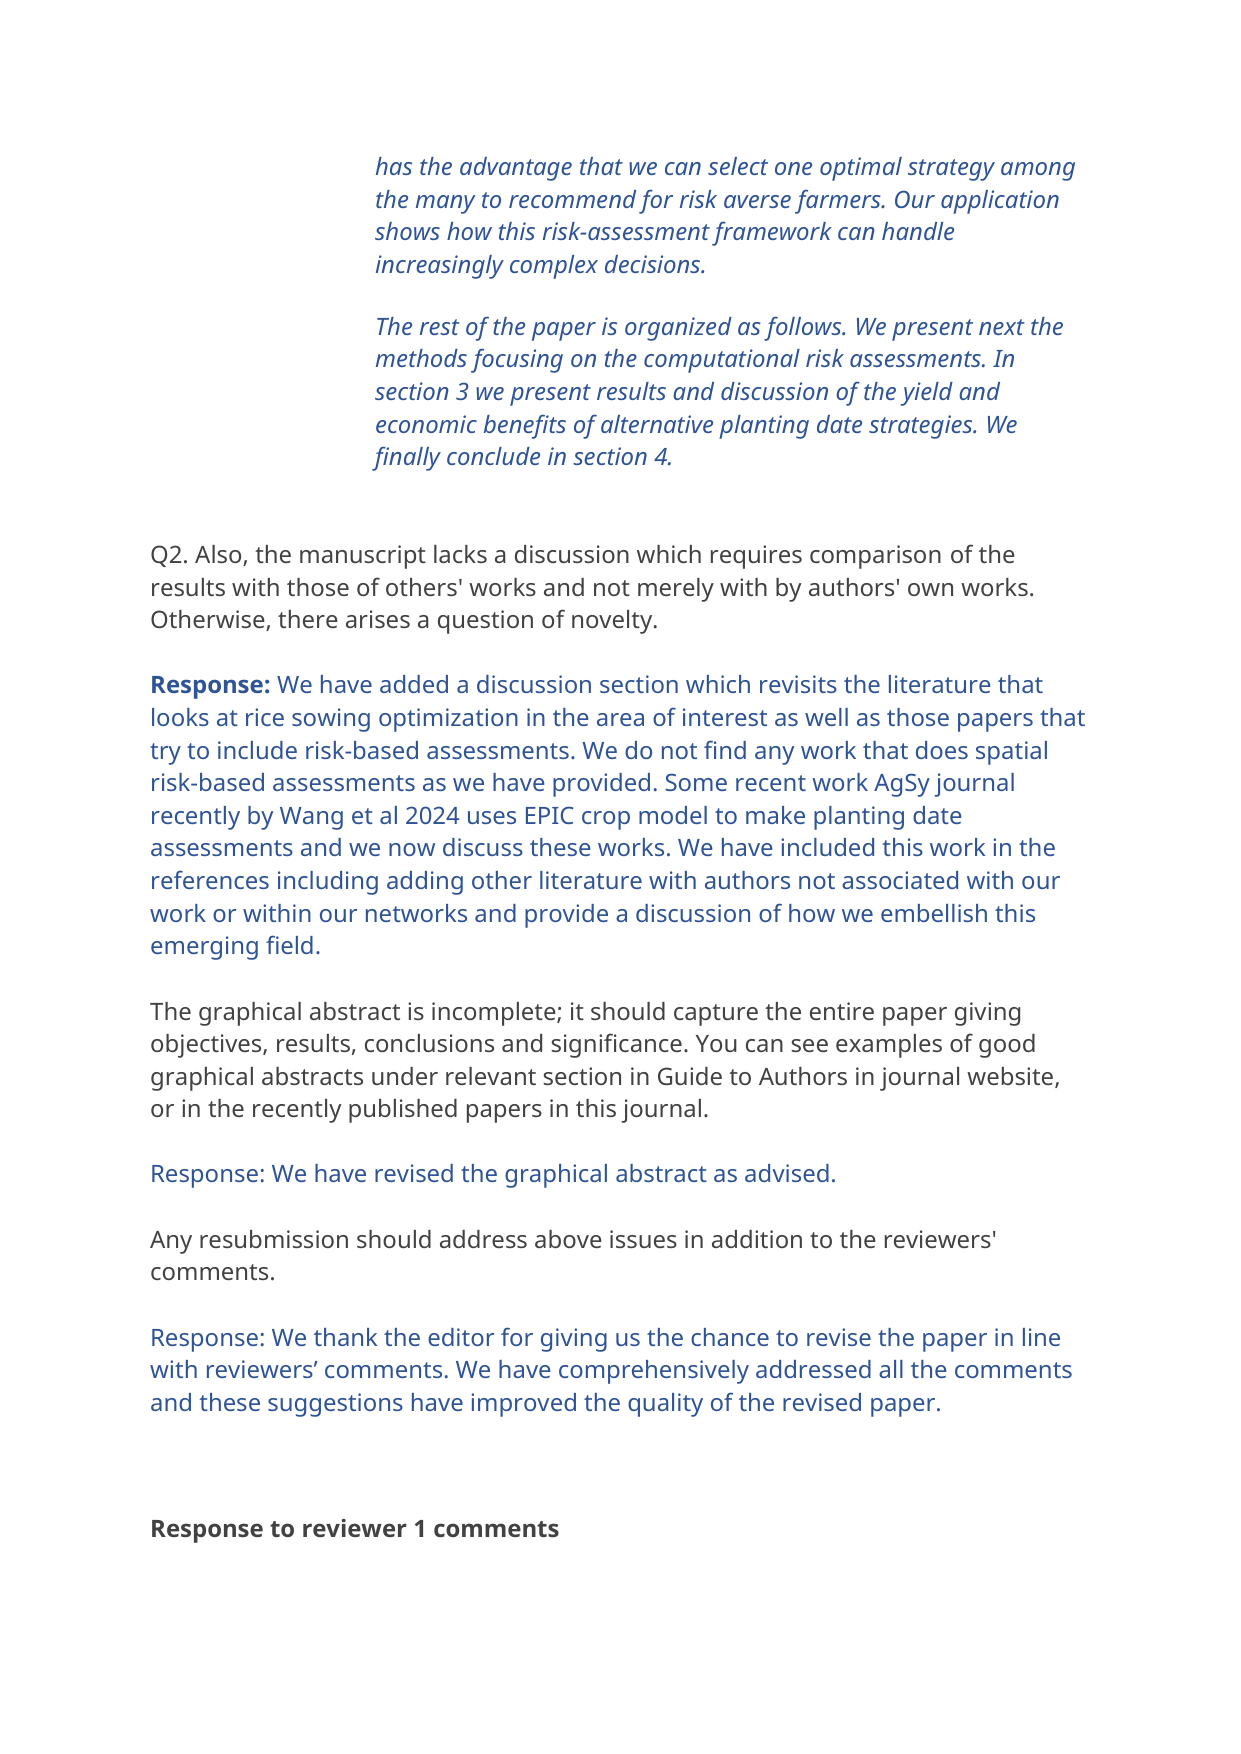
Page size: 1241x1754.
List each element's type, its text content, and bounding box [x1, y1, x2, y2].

text Response: We have added a discussion section which revisits the literature that looks at rice sowing optimization in the area of interest as well as those papers that try to include risk-based assessments. We do not find any work that does spatial risk-based assessments as we have provided. Some recent work AgSy journal recently by Wang et al 2024 uses EPIC crop model to make planting date assessments and we now discuss these works. We have included this work in the references including adding other literature with authors not associated with our work or within our networks and provide a discussion of how we embellish this emerging field. [150, 668, 1090, 962]
text The graphical abstract is incomplete; it should capture the entire paper giving objectives, results, conclusions and significance. You can see examples of good graphical abstracts under relevant section in Guide to Authors in journal website, or in the recently published papers in this journal. [150, 994, 1090, 1125]
text Any resubmission should address above issues in addition to the reviewers' comments. [150, 1222, 1090, 1288]
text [375, 150, 1090, 280]
text Response: We have revised the graphical abstract as advised. [150, 1157, 1090, 1190]
text Q2. Also, the manuscript lacks a discussion which requires comparison of the results with those of others' works and not merely with by authors' own works. Otherwise, there arises a question of novelty. [150, 538, 1090, 636]
text The rest of the paper is organized as follows. We present next the methods focusing on the computational risk assessments. In section 3 we present results and discussion of the yield and economic benefits of alternative planting date strategies. We finally conclude in section 4. [375, 309, 1090, 473]
text Response: We thank the editor for giving us the chance to revise the paper in line with reviewers’ comments. We have comprehensively addressed all the comments and these suggestions have improved the quality of the revised paper. [150, 1320, 1090, 1418]
text Response to reviewer 1 comments [150, 1512, 1090, 1545]
